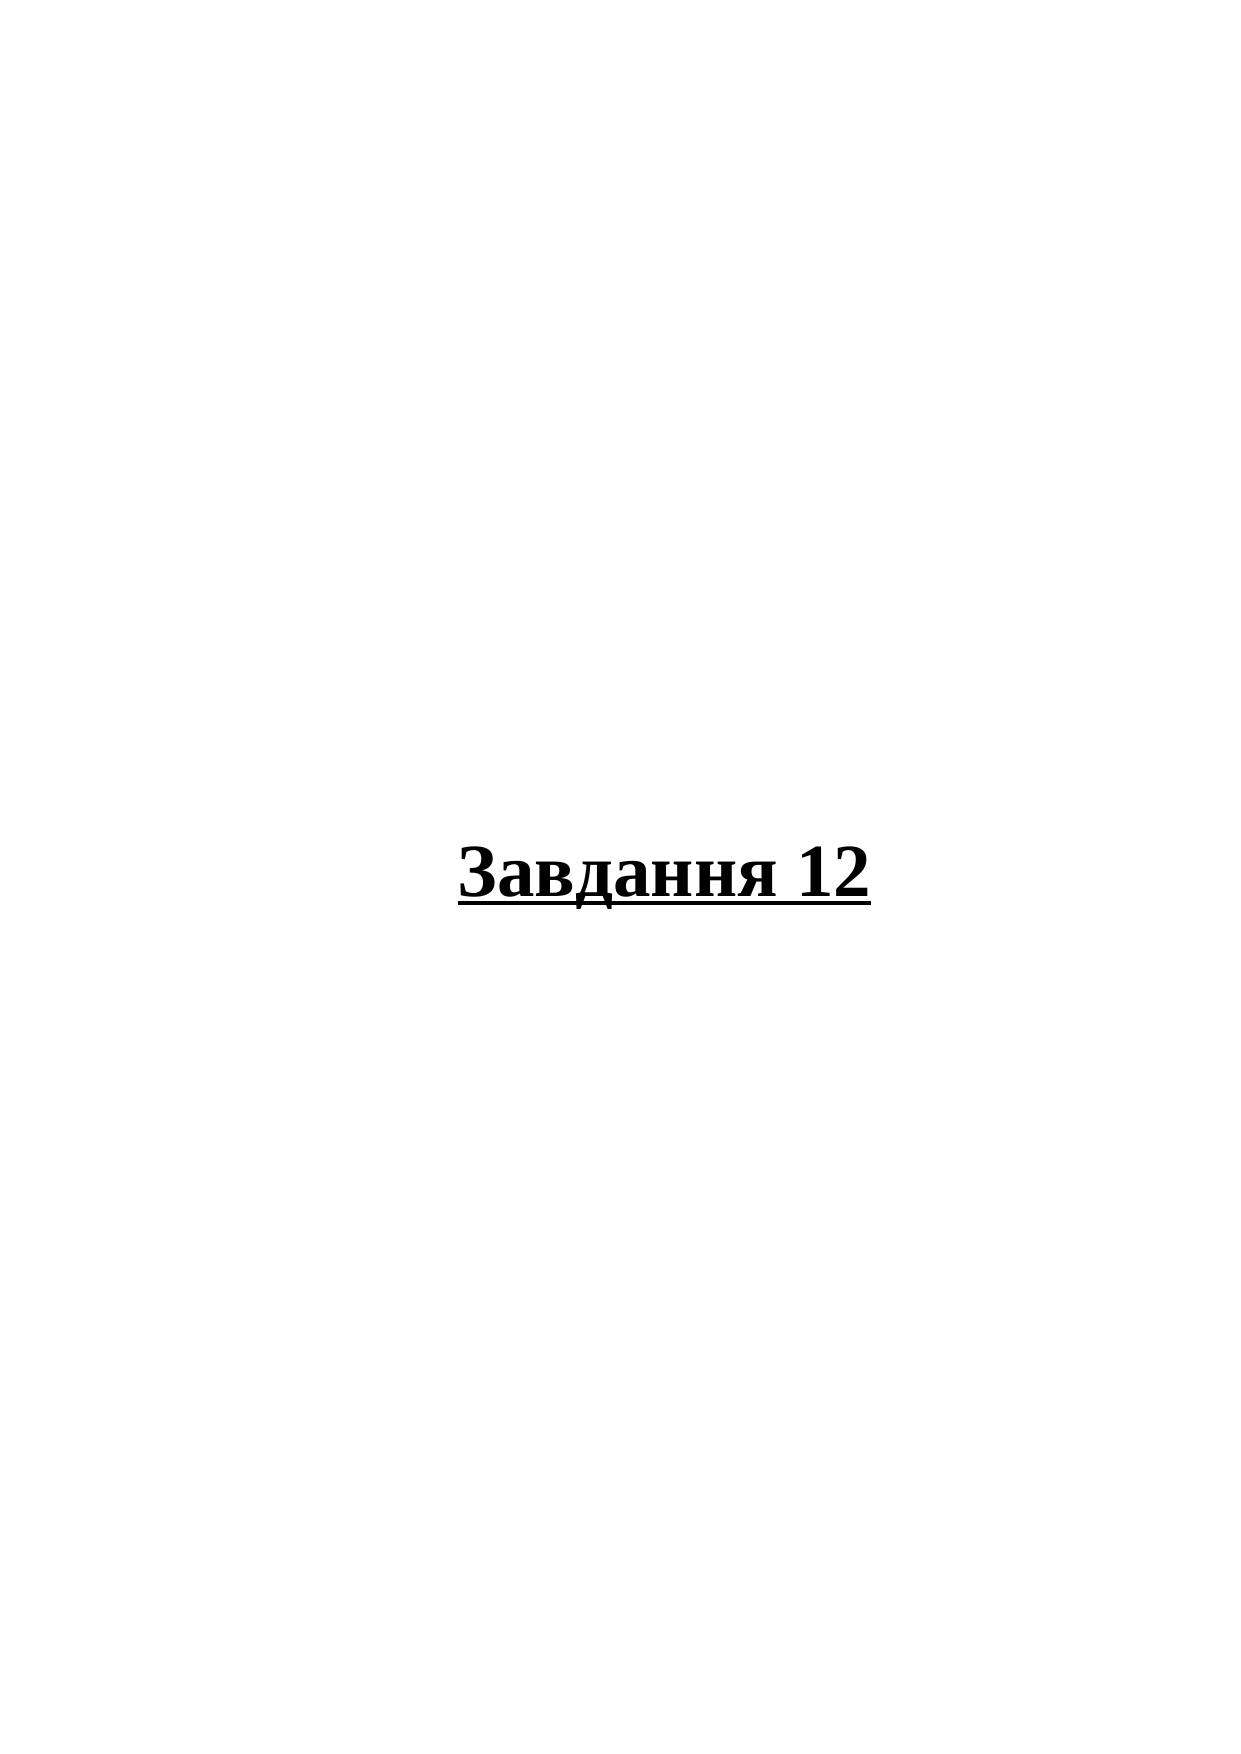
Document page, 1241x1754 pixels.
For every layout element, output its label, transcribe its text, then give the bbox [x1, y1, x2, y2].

subtitle Завдання 12 [177, 827, 1152, 913]
